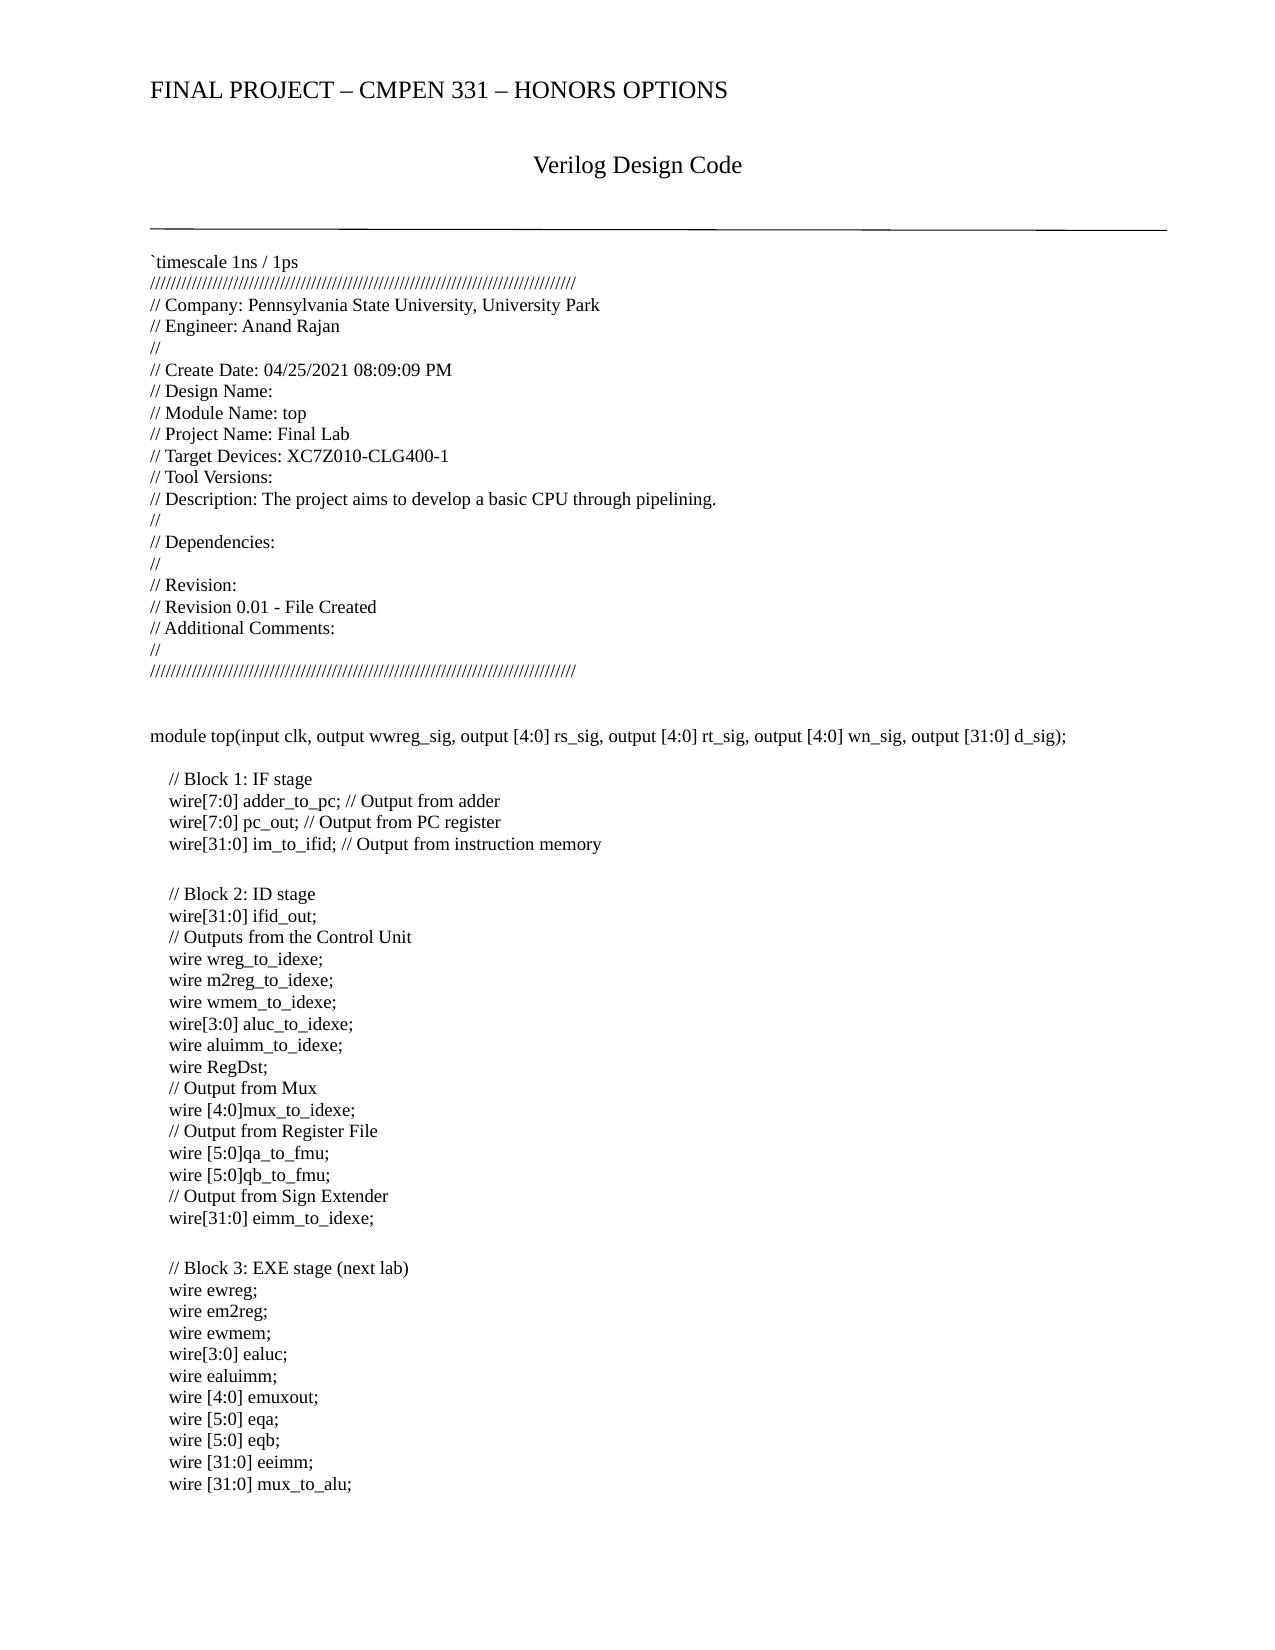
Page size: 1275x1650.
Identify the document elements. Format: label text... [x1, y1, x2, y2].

text // Revision: [150, 574, 1125, 596]
text wire[7:0] pc_out; // Output from PC register [150, 811, 1125, 833]
text wire wmem_to_idexe; [150, 991, 1125, 1012]
text // [150, 552, 1125, 574]
text ////////////////////////////////////////////////////////////////////////////////// [150, 660, 1125, 682]
text // Block 1: IF stage [150, 768, 1125, 790]
text wire [4:0]mux_to_idexe; [150, 1099, 1125, 1120]
text // [150, 337, 1125, 358]
text wire[3:0] ealuc; [150, 1343, 1125, 1365]
text // Output from Sign Extender [150, 1185, 1125, 1207]
text wire[31:0] ifid_out; [150, 905, 1125, 926]
text wire em2reg; [150, 1300, 1125, 1322]
text // Description: The project aims to develop a basic CPU through pipelining. [150, 488, 1125, 509]
text wire m2reg_to_idexe; [150, 969, 1125, 991]
text // Dependencies: [150, 531, 1125, 552]
text // Project Name: Final Lab [150, 423, 1125, 445]
text // Additional Comments: [150, 617, 1125, 639]
text // Block 2: ID stage [150, 883, 1125, 905]
text // Module Name: top [150, 402, 1125, 423]
text // Revision 0.01 - File Created [150, 596, 1125, 617]
text // Output from Mux [150, 1077, 1125, 1099]
text wire ealuimm; [150, 1365, 1125, 1386]
text // Tool Versions: [150, 466, 1125, 488]
text wire [5:0]qb_to_fmu; [150, 1163, 1125, 1185]
text // Output from Register File [150, 1120, 1125, 1142]
text wire[31:0] eimm_to_idexe; [150, 1207, 1125, 1228]
text wire[31:0] im_to_ifid; // Output from instruction memory [150, 833, 1125, 854]
text // Create Date: 04/25/2021 08:09:09 PM [150, 358, 1125, 380]
text wire [5:0] eqa; [150, 1408, 1125, 1429]
text `timescale 1ns / 1ps [150, 251, 1125, 272]
text module top(input clk, output wwreg_sig, output [4:0] rs_sig, output [4:0] rt_sig, output [4:0] wn_sig, output [31:0] d_sig); [150, 725, 1125, 747]
text wire[3:0] aluc_to_idexe; [150, 1012, 1125, 1034]
text wire [5:0]qa_to_fmu; [150, 1142, 1125, 1163]
text wire RegDst; [150, 1056, 1125, 1077]
text wire[7:0] adder_to_pc; // Output from adder [150, 790, 1125, 811]
text wire [31:0] mux_to_alu; [150, 1472, 1125, 1494]
text wire wreg_to_idexe; [150, 948, 1125, 969]
text // Block 3: EXE stage (next lab) [150, 1257, 1125, 1278]
text // Target Devices: XC7Z010-CLG400-1 [150, 445, 1125, 466]
text // Outputs from the Control Unit [150, 926, 1125, 948]
text wire [5:0] eqb; [150, 1429, 1125, 1451]
text // [150, 509, 1125, 531]
title Verilog Design Code [150, 150, 1125, 179]
text // Design Name: [150, 380, 1125, 402]
text // Engineer: Anand Rajan [150, 315, 1125, 337]
text ////////////////////////////////////////////////////////////////////////////////// [150, 272, 1125, 294]
text wire [31:0] eeimm; [150, 1451, 1125, 1472]
text wire aluimm_to_idexe; [150, 1034, 1125, 1056]
text wire [4:0] emuxout; [150, 1386, 1125, 1408]
text // Company: Pennsylvania State University, University Park [150, 294, 1125, 315]
text wire ewreg; [150, 1278, 1125, 1300]
text wire ewmem; [150, 1322, 1125, 1343]
text // [150, 639, 1125, 660]
